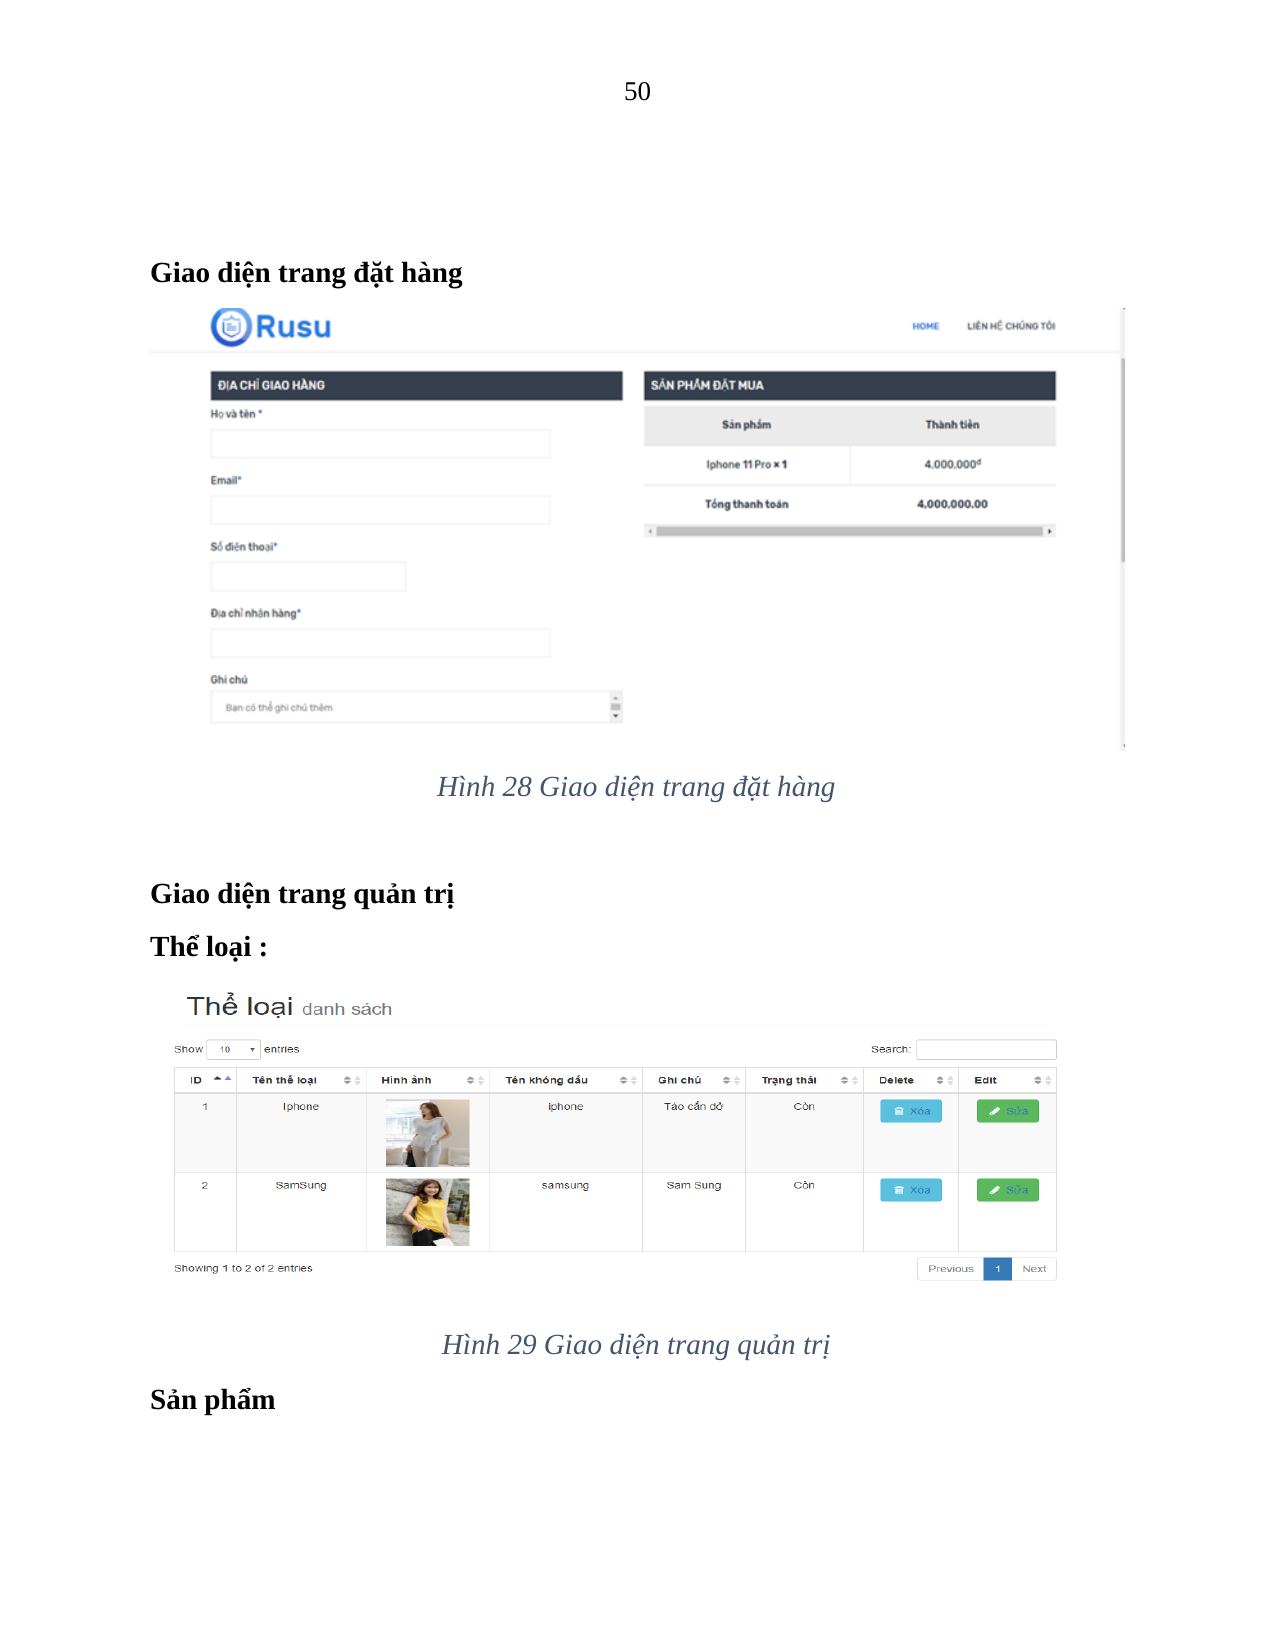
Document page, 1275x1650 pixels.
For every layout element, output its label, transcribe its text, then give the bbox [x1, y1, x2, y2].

text Hình 28 Giao diện trang đặt hàng [150, 769, 1125, 803]
text Hình 29 Giao diện trang quản trị [150, 1327, 1125, 1361]
text Sản phẩm [150, 1382, 1125, 1415]
picture [150, 308, 1125, 751]
text Thể loại : [150, 929, 1125, 963]
picture [150, 982, 1071, 1309]
text Giao diện trang quản trị [150, 877, 1125, 910]
text Giao diện trang đặt hàng [150, 256, 1125, 289]
